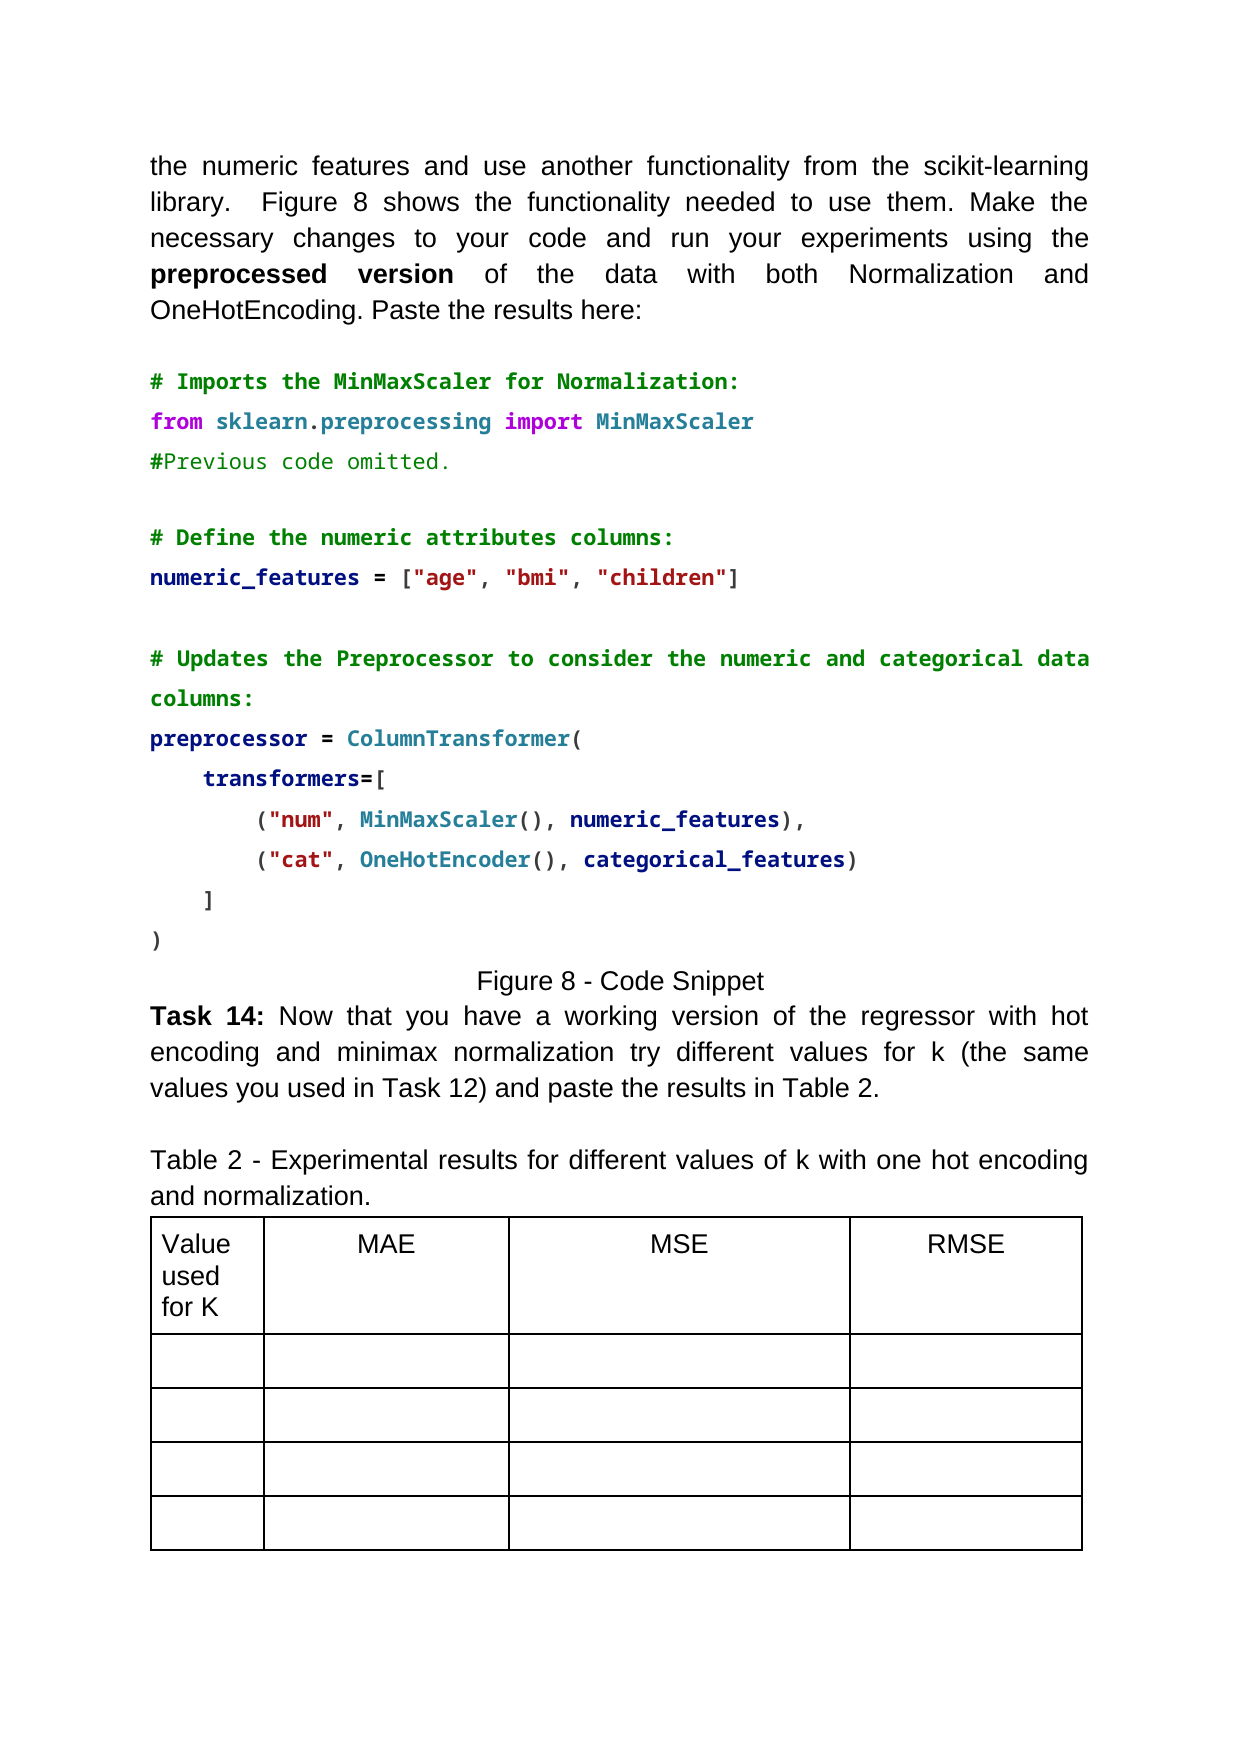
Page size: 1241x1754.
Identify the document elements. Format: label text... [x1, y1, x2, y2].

table_cell [851, 1389, 1081, 1441]
table_header Value used for K [152, 1218, 263, 1333]
table_cell [265, 1389, 508, 1441]
table_header MAE [265, 1218, 508, 1333]
table_cell [851, 1497, 1081, 1549]
text numeric_features = ["age", "bmi", "children"] [150, 562, 1090, 592]
table_cell [152, 1389, 263, 1441]
table_cell [510, 1497, 849, 1549]
table_cell [265, 1335, 508, 1387]
table_cell [851, 1443, 1081, 1495]
text # Define the numeric attributes columns: [150, 522, 1090, 552]
table_cell [152, 1443, 263, 1495]
text preprocessor = ColumnTransformer( [150, 723, 1090, 753]
table_cell [510, 1389, 849, 1441]
table_cell [510, 1443, 849, 1495]
text # Updates the Preprocessor to consider the numeric and categorical data columns: [150, 643, 1090, 713]
text ] [150, 884, 1090, 914]
text Figure 8 - Code Snippet [150, 964, 1090, 996]
text Table 2 - Experimental results for different values of k with one hot encoding and normalization. [150, 1144, 1090, 1211]
table_cell [265, 1497, 508, 1549]
table_header RMSE [851, 1218, 1081, 1333]
table_cell [851, 1335, 1081, 1387]
text from sklearn.preprocessing import MinMaxScaler [150, 406, 1090, 436]
table_cell [265, 1443, 508, 1495]
table_header MSE [510, 1218, 849, 1333]
text #Previous code omitted. [150, 446, 1090, 476]
text ("cat", OneHotEncoder(), categorical_features) [150, 844, 1090, 874]
text ) [150, 924, 1090, 954]
table_cell [510, 1335, 849, 1387]
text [150, 150, 1090, 325]
table_cell [152, 1497, 263, 1549]
text # Imports the MinMaxScaler for Normalization: [150, 366, 1090, 395]
text ("num", MinMaxScaler(), numeric_features), [150, 804, 1090, 833]
text Task 14: Now that you have a working version of the regressor with hot encoding and minimax normalization try different values for k (the same values you used in Task 12) and paste the results in Table 2. [150, 1000, 1090, 1103]
table_cell [152, 1335, 263, 1387]
text transformers=[ [150, 763, 1090, 793]
